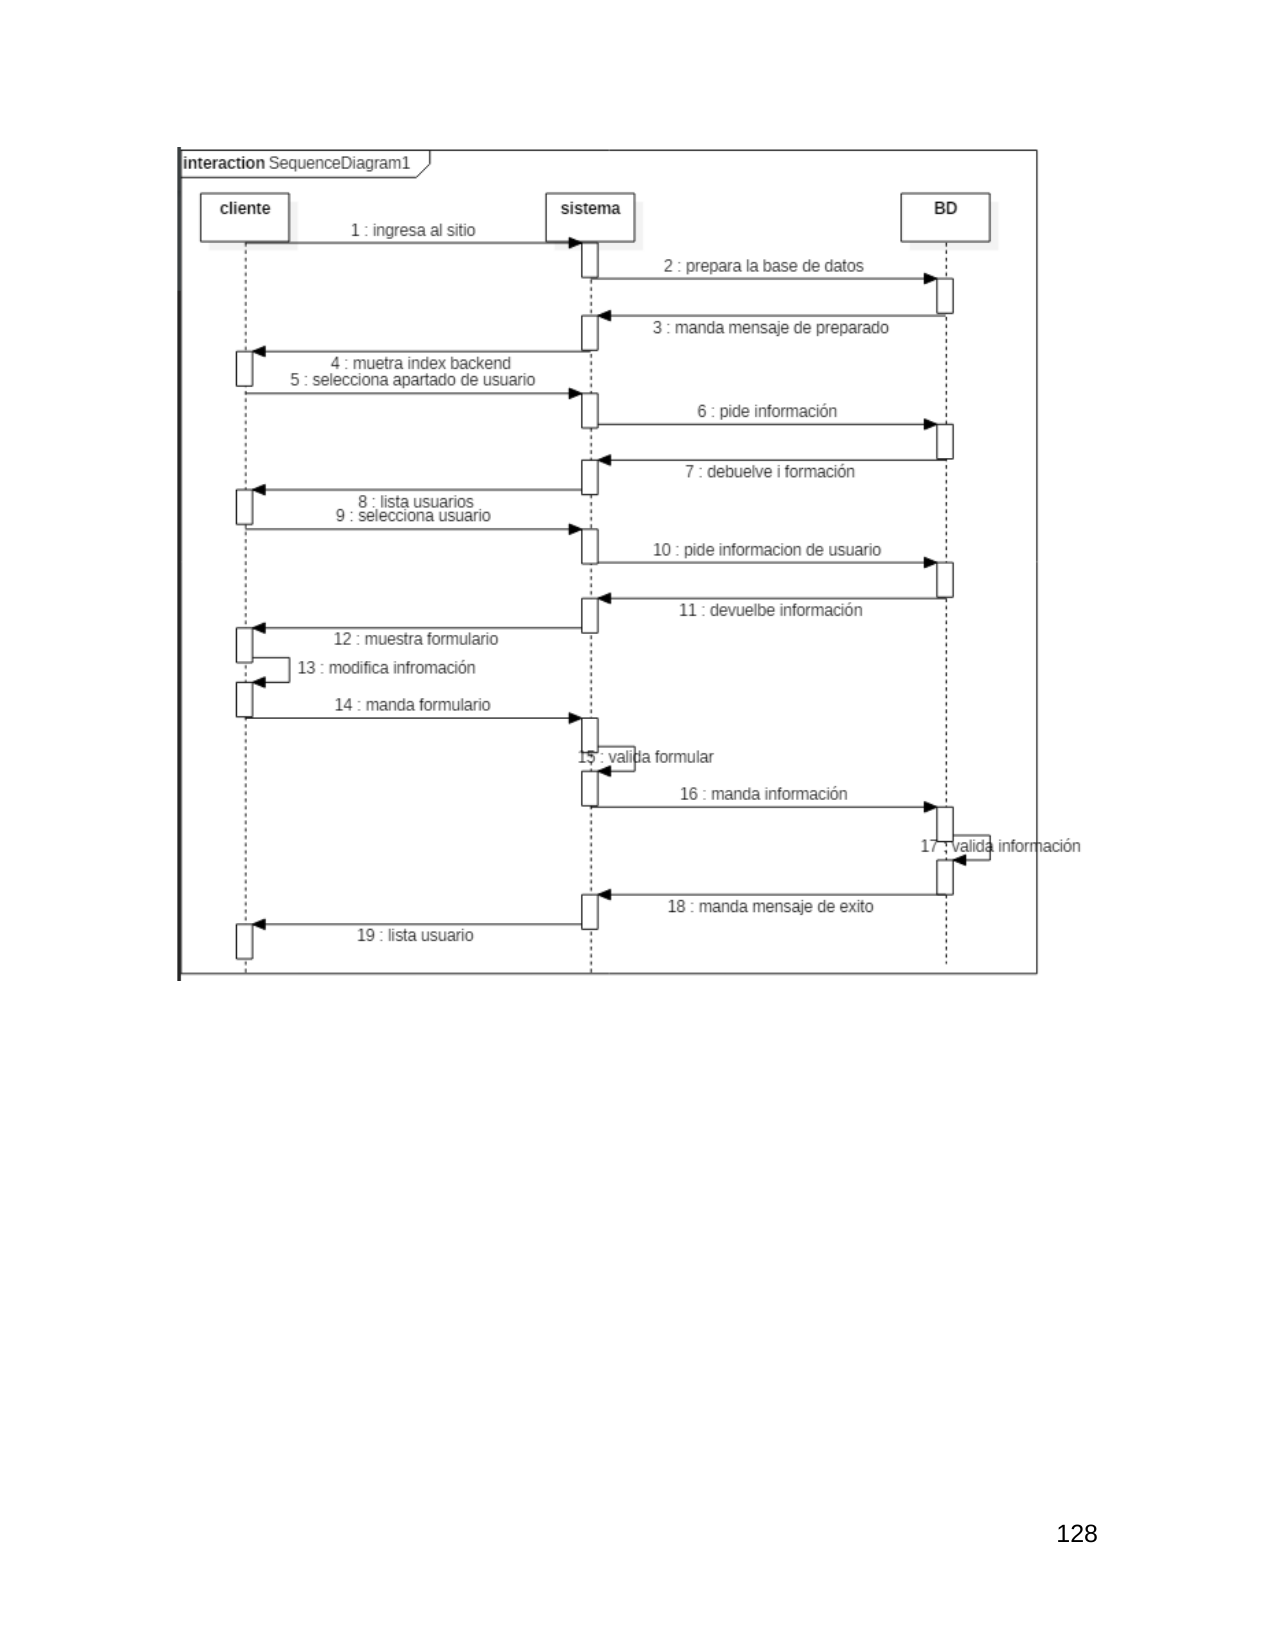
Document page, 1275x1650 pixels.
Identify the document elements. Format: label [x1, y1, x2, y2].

picture [177, 147, 1098, 981]
